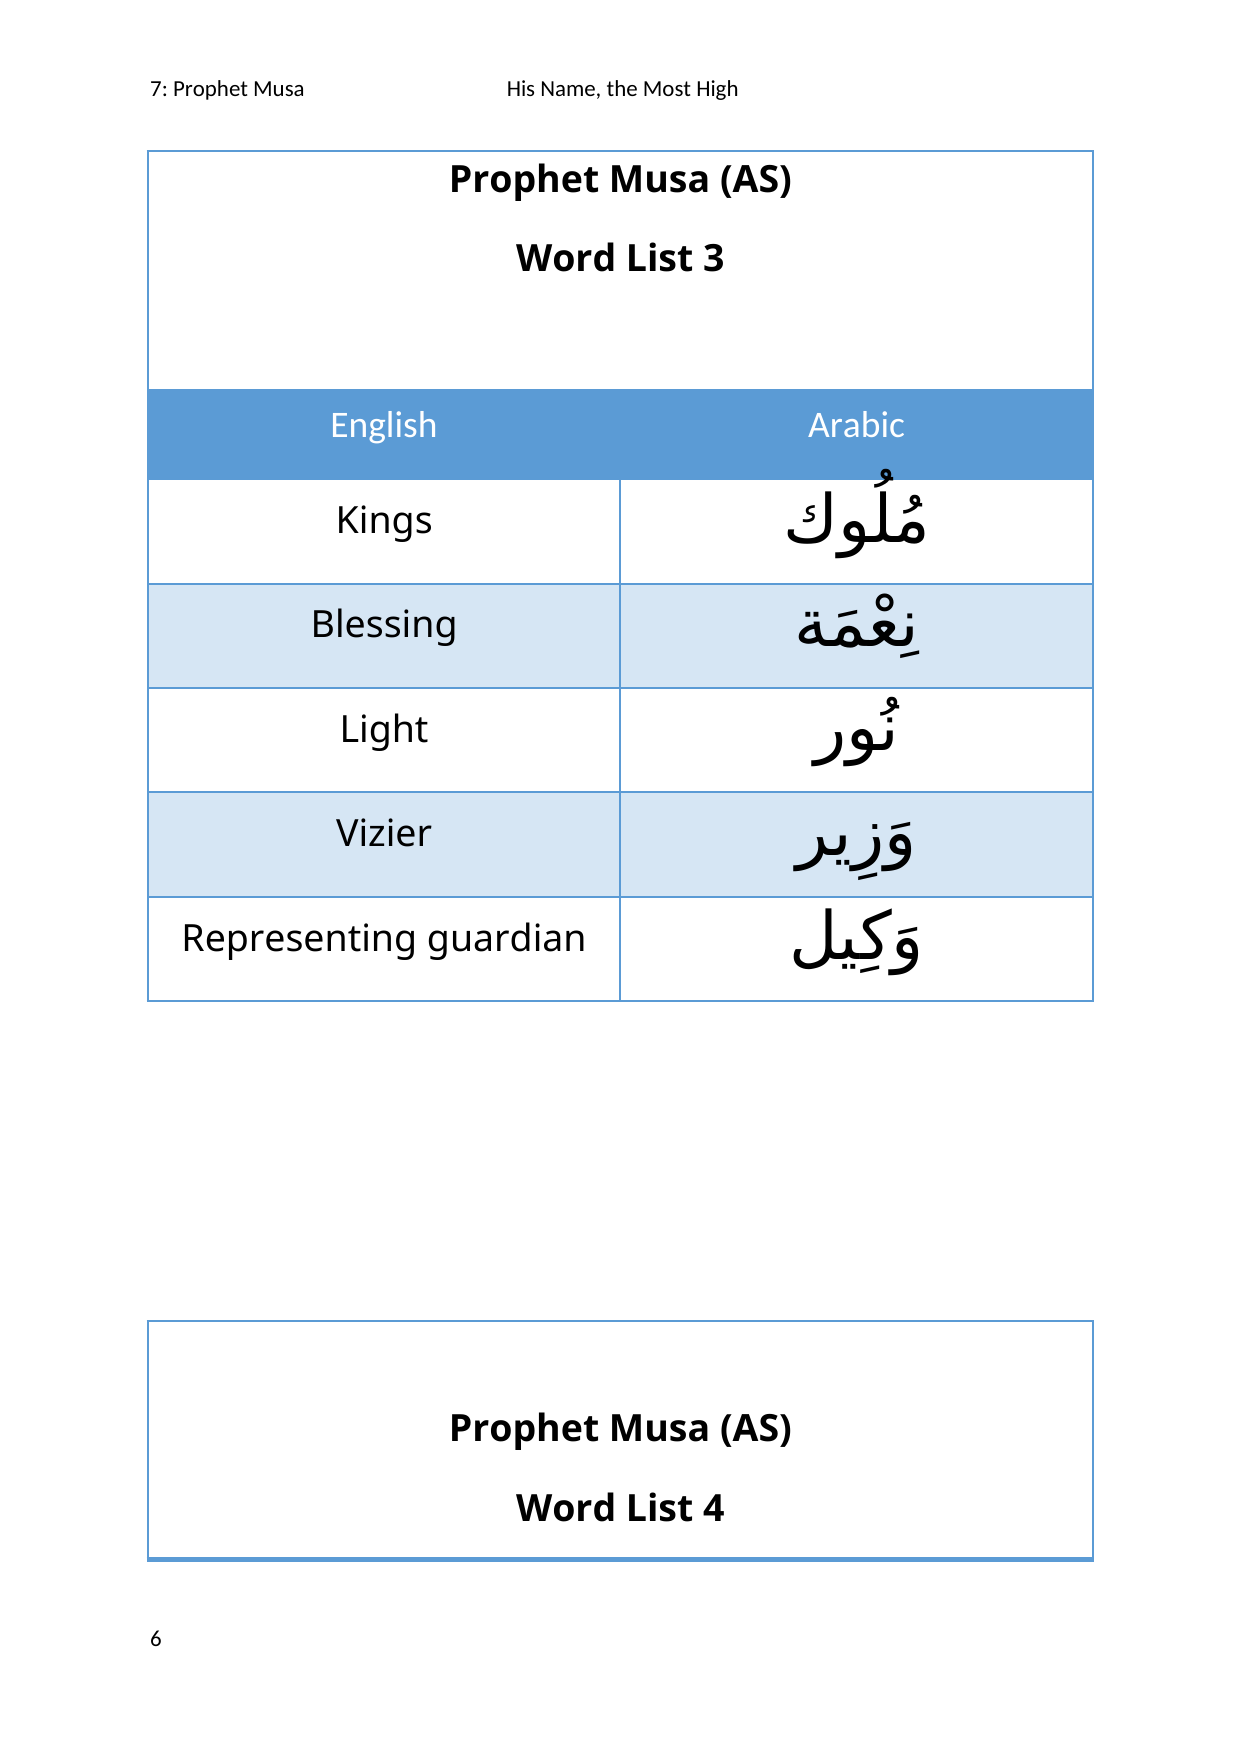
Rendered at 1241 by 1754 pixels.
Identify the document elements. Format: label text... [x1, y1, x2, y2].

table_cell Arabic [621, 394, 1092, 478]
table_cell Kings [149, 480, 619, 582]
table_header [149, 1322, 1092, 1557]
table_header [149, 152, 1092, 389]
table_cell English [149, 394, 619, 478]
table_cell نِعْمَة [621, 585, 1092, 687]
table_cell نُور [621, 689, 1092, 791]
table_cell وَزِير [621, 793, 1092, 896]
table_cell وَكِيل [621, 898, 1092, 1000]
table_cell مُلُوك [621, 480, 1092, 582]
table_cell Blessing [149, 585, 619, 687]
table_cell Vizier [149, 793, 619, 896]
table_cell Representing guardian [149, 898, 619, 1000]
table_cell Light [149, 689, 619, 791]
